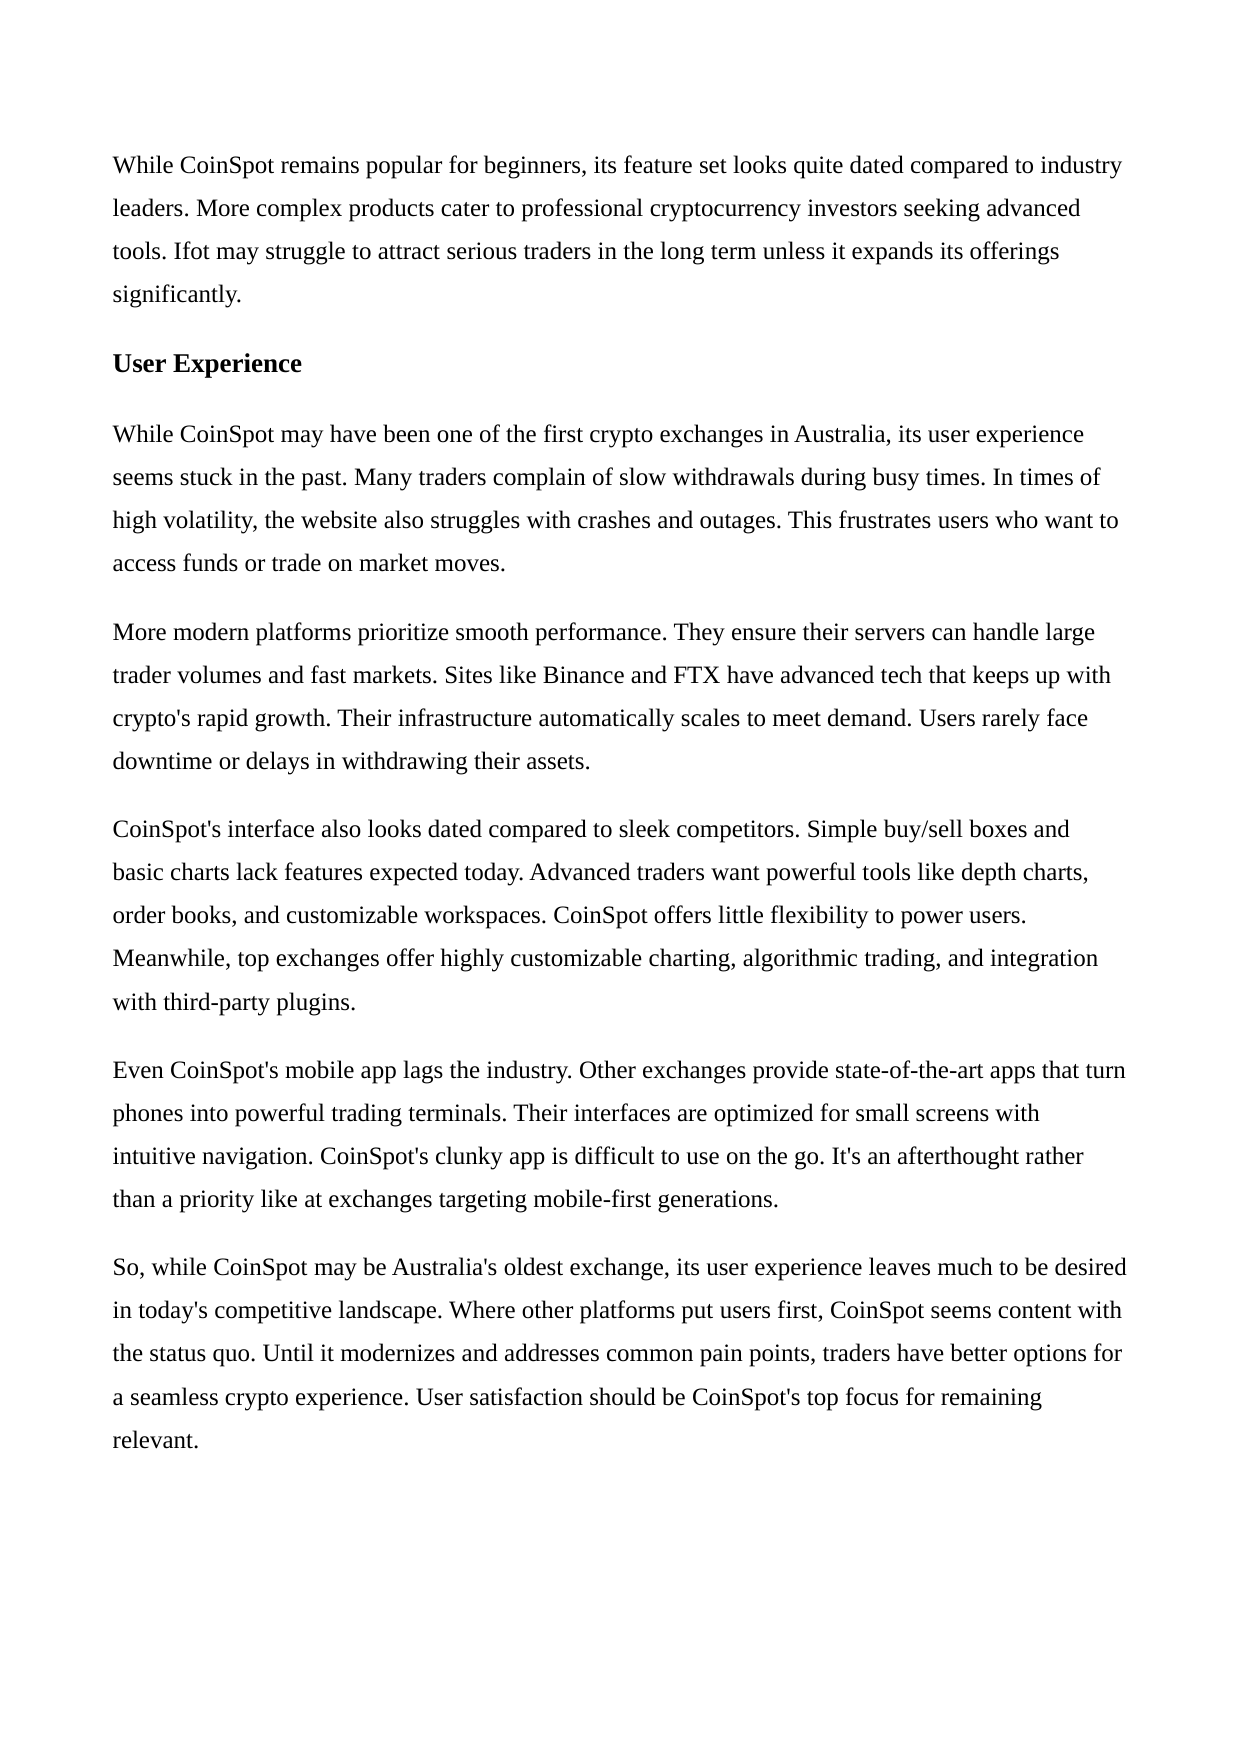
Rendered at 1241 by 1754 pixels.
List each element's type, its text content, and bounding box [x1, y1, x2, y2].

subtitle User Experience [112, 347, 1128, 379]
text So, while CoinSpot may be Australia's oldest exchange, its user experience leaves much to be desired in today's competitive landscape. Where other platforms put users first, CoinSpot seems content with the status quo. Until it modernizes and addresses common pain points, traders have better options for a seamless crypto experience. User satisfaction should be CoinSpot's top focus for remaining relevant. [112, 1252, 1128, 1453]
text CoinSpot's interface also looks dated compared to sleek competitors. Simple buy/sell boxes and basic charts lack features expected today. Advanced traders want powerful tools like depth charts, order books, and customizable workspaces. CoinSpot offers little flexibility to power users. Meanwhile, top exchanges offer highly customizable charting, algorithmic trading, and integration with third-party plugins. [112, 814, 1128, 1015]
text While CoinSpot may have been one of the first crypto exchanges in Australia, its user experience seems stuck in the past. Many traders complain of slow withdrawals during busy times. In times of high volatility, the website also struggles with crashes and outages. This frustrates users who want to access funds or trade on market moves. [112, 419, 1128, 577]
text While CoinSpot remains popular for beginners, its feature set looks quite dated compared to industry leaders. More complex products cater to professional cryptocurrency investors seeking advanced tools. Ifot may struggle to attract serious traders in the long term unless it expands its offerings significantly. [112, 150, 1128, 308]
text Even CoinSpot's mobile app lags the industry. Other exchanges provide state-of-the-art apps that turn phones into powerful trading terminals. Their interfaces are optimized for small screens with intuitive navigation. CoinSpot's clunky app is difficult to use on the go. It's an afterthought rather than a priority like at exchanges targeting mobile-first generations. [112, 1055, 1128, 1213]
text More modern platforms prioritize smooth performance. They ensure their servers can handle large trader volumes and fast markets. Sites like Binance and FTX have advanced tech that keeps up with crypto's rapid growth. Their infrastructure automatically scales to meet demand. Users rarely face downtime or delays in withdrawing their assets. [112, 617, 1128, 775]
